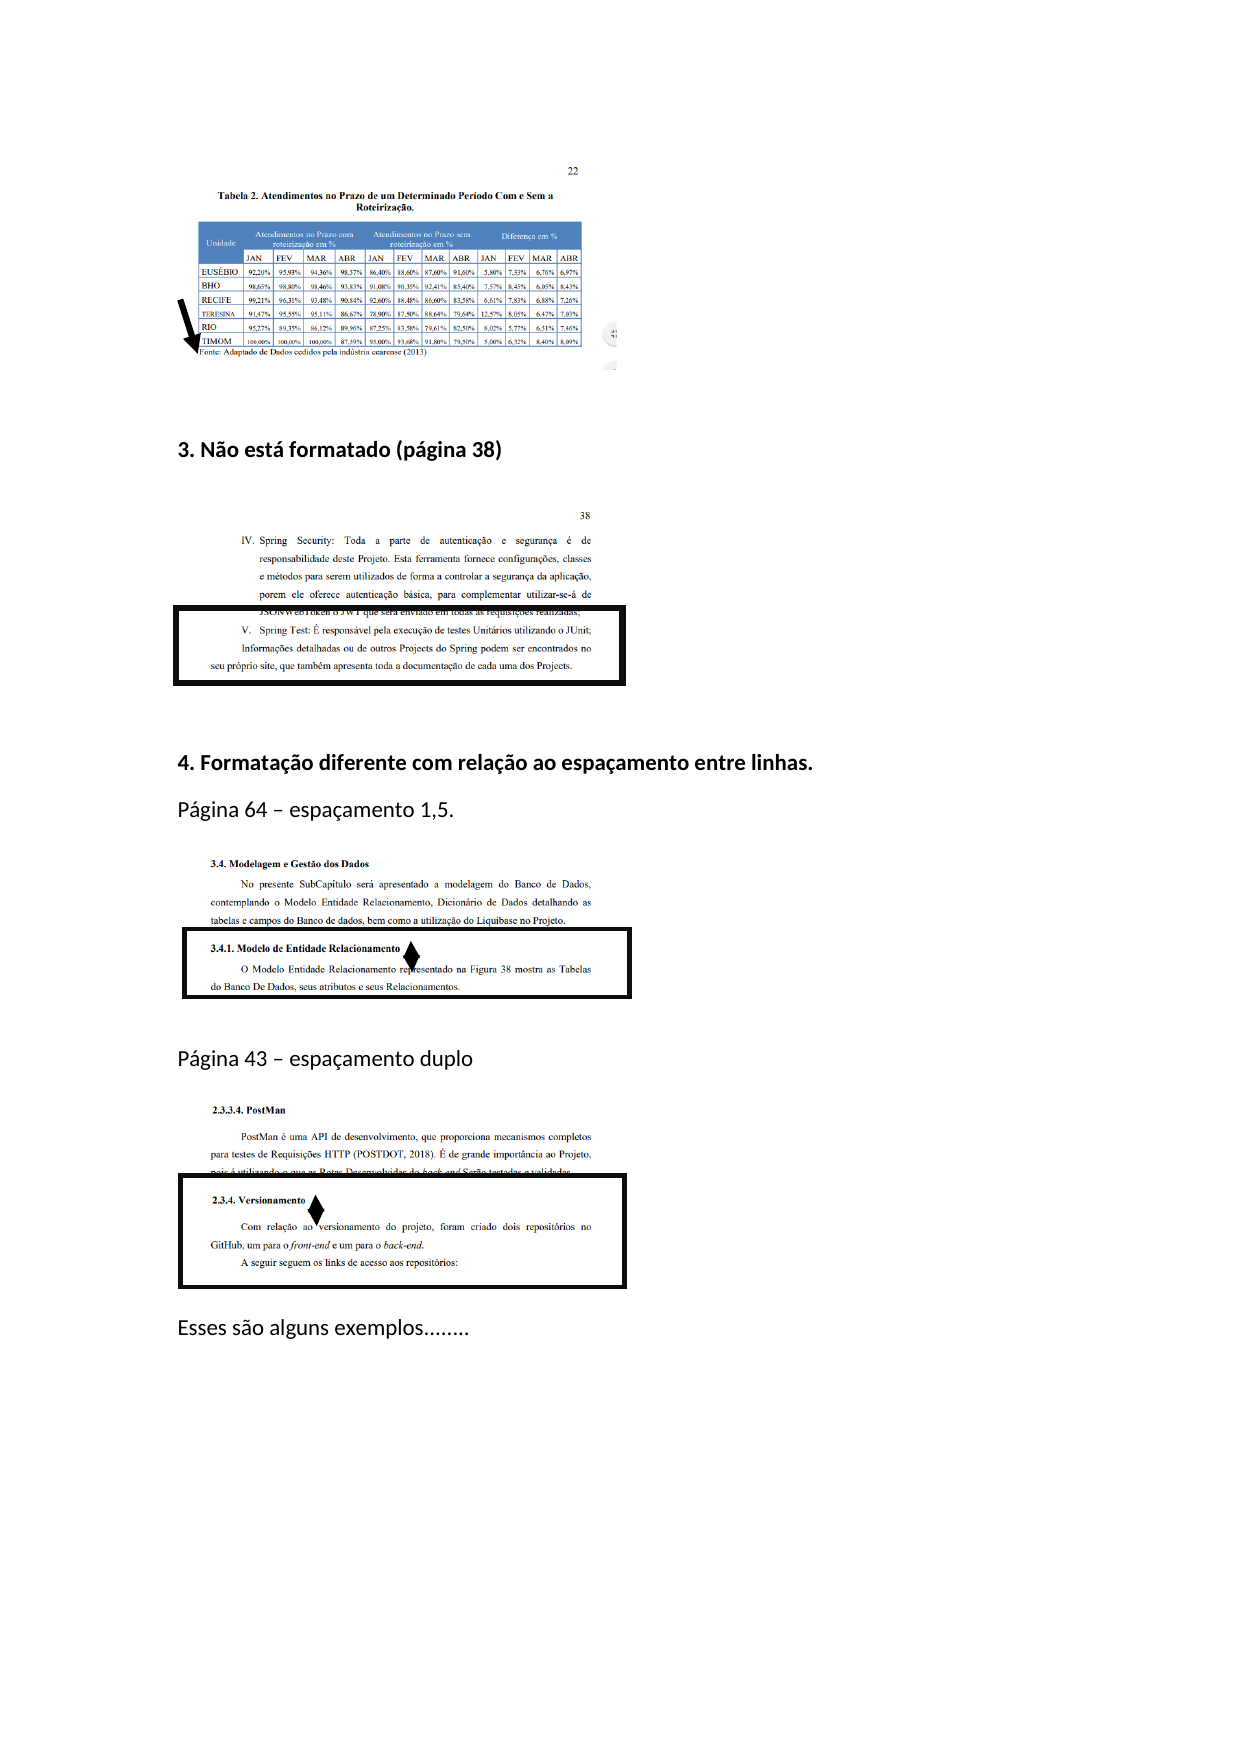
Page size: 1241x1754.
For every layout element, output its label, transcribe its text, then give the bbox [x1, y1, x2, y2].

picture [187, 931, 627, 995]
text Página 43 – espaçamento duplo [177, 1044, 1063, 1072]
picture [177, 1090, 629, 1295]
picture [179, 611, 619, 680]
picture [177, 481, 633, 683]
text 4. Formatação diferente com relação ao espaçamento entre linhas. [177, 748, 1063, 776]
text 3. Não está formatado (página 38) [177, 435, 1063, 463]
text Página 64 – espaçamento 1,5. [177, 795, 1063, 823]
picture [177, 841, 627, 1025]
text Esses são alguns exemplos........ [177, 1313, 1063, 1341]
picture [177, 147, 617, 370]
